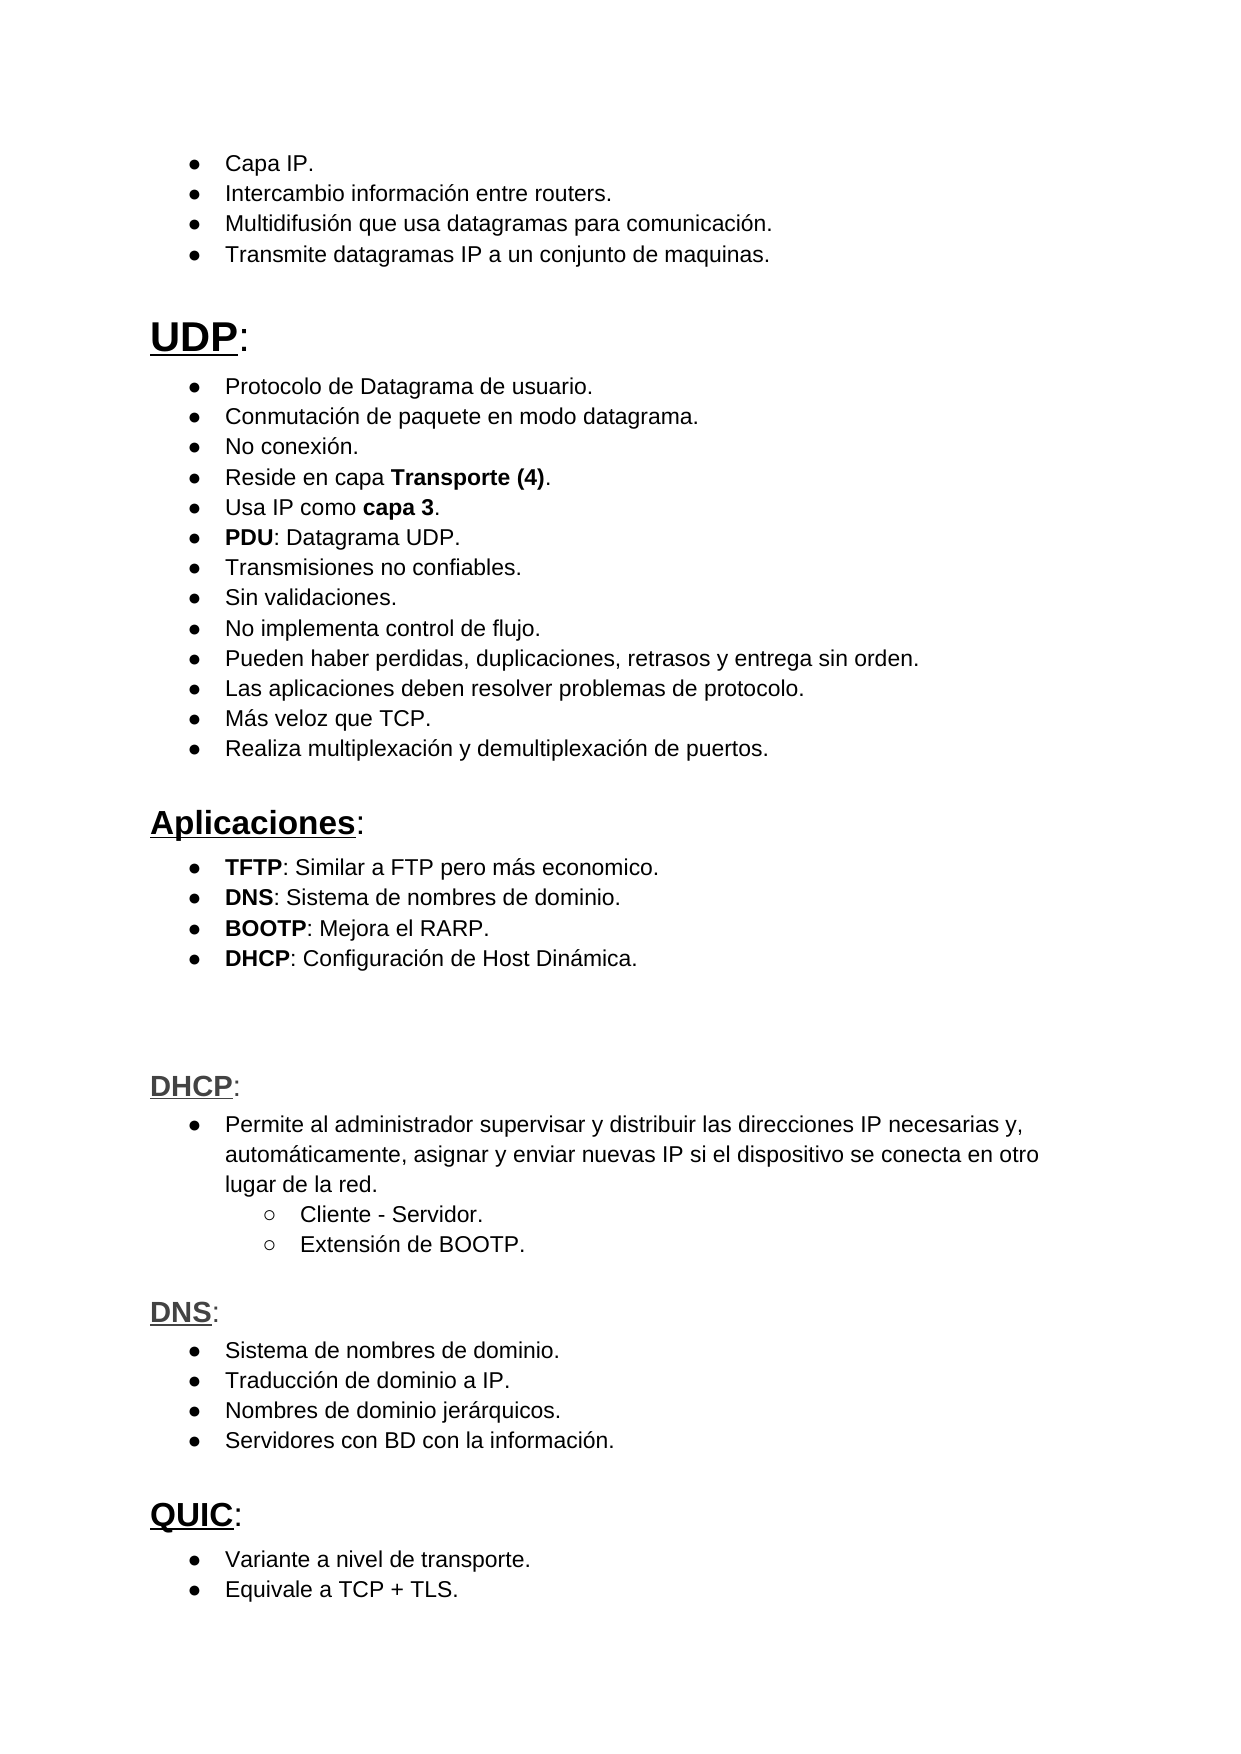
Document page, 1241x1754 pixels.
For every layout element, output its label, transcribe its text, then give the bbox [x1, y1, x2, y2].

list Capa IP. [187, 150, 1090, 176]
list Traducción de dominio a IP. [187, 1367, 1090, 1393]
subtitle UDP: [150, 312, 1090, 360]
list Sistema de nombres de dominio. [187, 1337, 1090, 1363]
list DHCP: Configuración de Host Dinámica. [187, 945, 1090, 971]
list Realiza multiplexación y demultiplexación de puertos. [187, 735, 1090, 762]
list Usa IP como capa 3. [187, 494, 1090, 520]
list BOOTP: Mejora el RARP. [187, 914, 1090, 941]
list Variante a nivel de transporte. [187, 1546, 1090, 1572]
list Transmisiones no confiables. [187, 554, 1090, 581]
list Sin validaciones. [187, 584, 1090, 611]
subtitle QUIC: [150, 1495, 1090, 1533]
list Extensión de BOOTP. [262, 1231, 1090, 1258]
list Reside en capa Transporte (4). [187, 463, 1090, 490]
list Cliente - Servidor. [262, 1201, 1090, 1227]
list Conmutación de paquete en modo datagrama. [187, 403, 1090, 429]
subtitle DNS: [150, 1295, 1090, 1328]
list Protocolo de Datagrama de usuario. [187, 373, 1090, 399]
list Permite al administrador supervisar y distribuir las direcciones IP necesarias y, automáticamente, asignar y enviar nuevas IP si el dispositivo se conecta en otro lugar de la red. [187, 1111, 1090, 1197]
list TFTP: Similar a FTP pero más economico. [187, 854, 1090, 880]
list Multidifusión que usa datagramas para comunicación. [187, 210, 1090, 237]
list Intercambio información entre routers. [187, 180, 1090, 207]
list Transmite datagramas IP a un conjunto de maquinas. [187, 241, 1090, 267]
subtitle Aplicaciones: [150, 803, 1090, 842]
list Las aplicaciones deben resolver problemas de protocolo. [187, 675, 1090, 701]
list No implementa control de flujo. [187, 614, 1090, 641]
list Más veloz que TCP. [187, 705, 1090, 732]
list Pueden haber perdidas, duplicaciones, retrasos y entrega sin orden. [187, 645, 1090, 671]
list Equivale a TCP + TLS. [187, 1576, 1090, 1603]
list PDU: Datagrama UDP. [187, 524, 1090, 550]
list No conexión. [187, 433, 1090, 460]
subtitle DHCP: [150, 1069, 1090, 1102]
list Nombres de dominio jerárquicos. [187, 1397, 1090, 1423]
list DNS: Sistema de nombres de dominio. [187, 884, 1090, 911]
list Servidores con BD con la información. [187, 1427, 1090, 1454]
